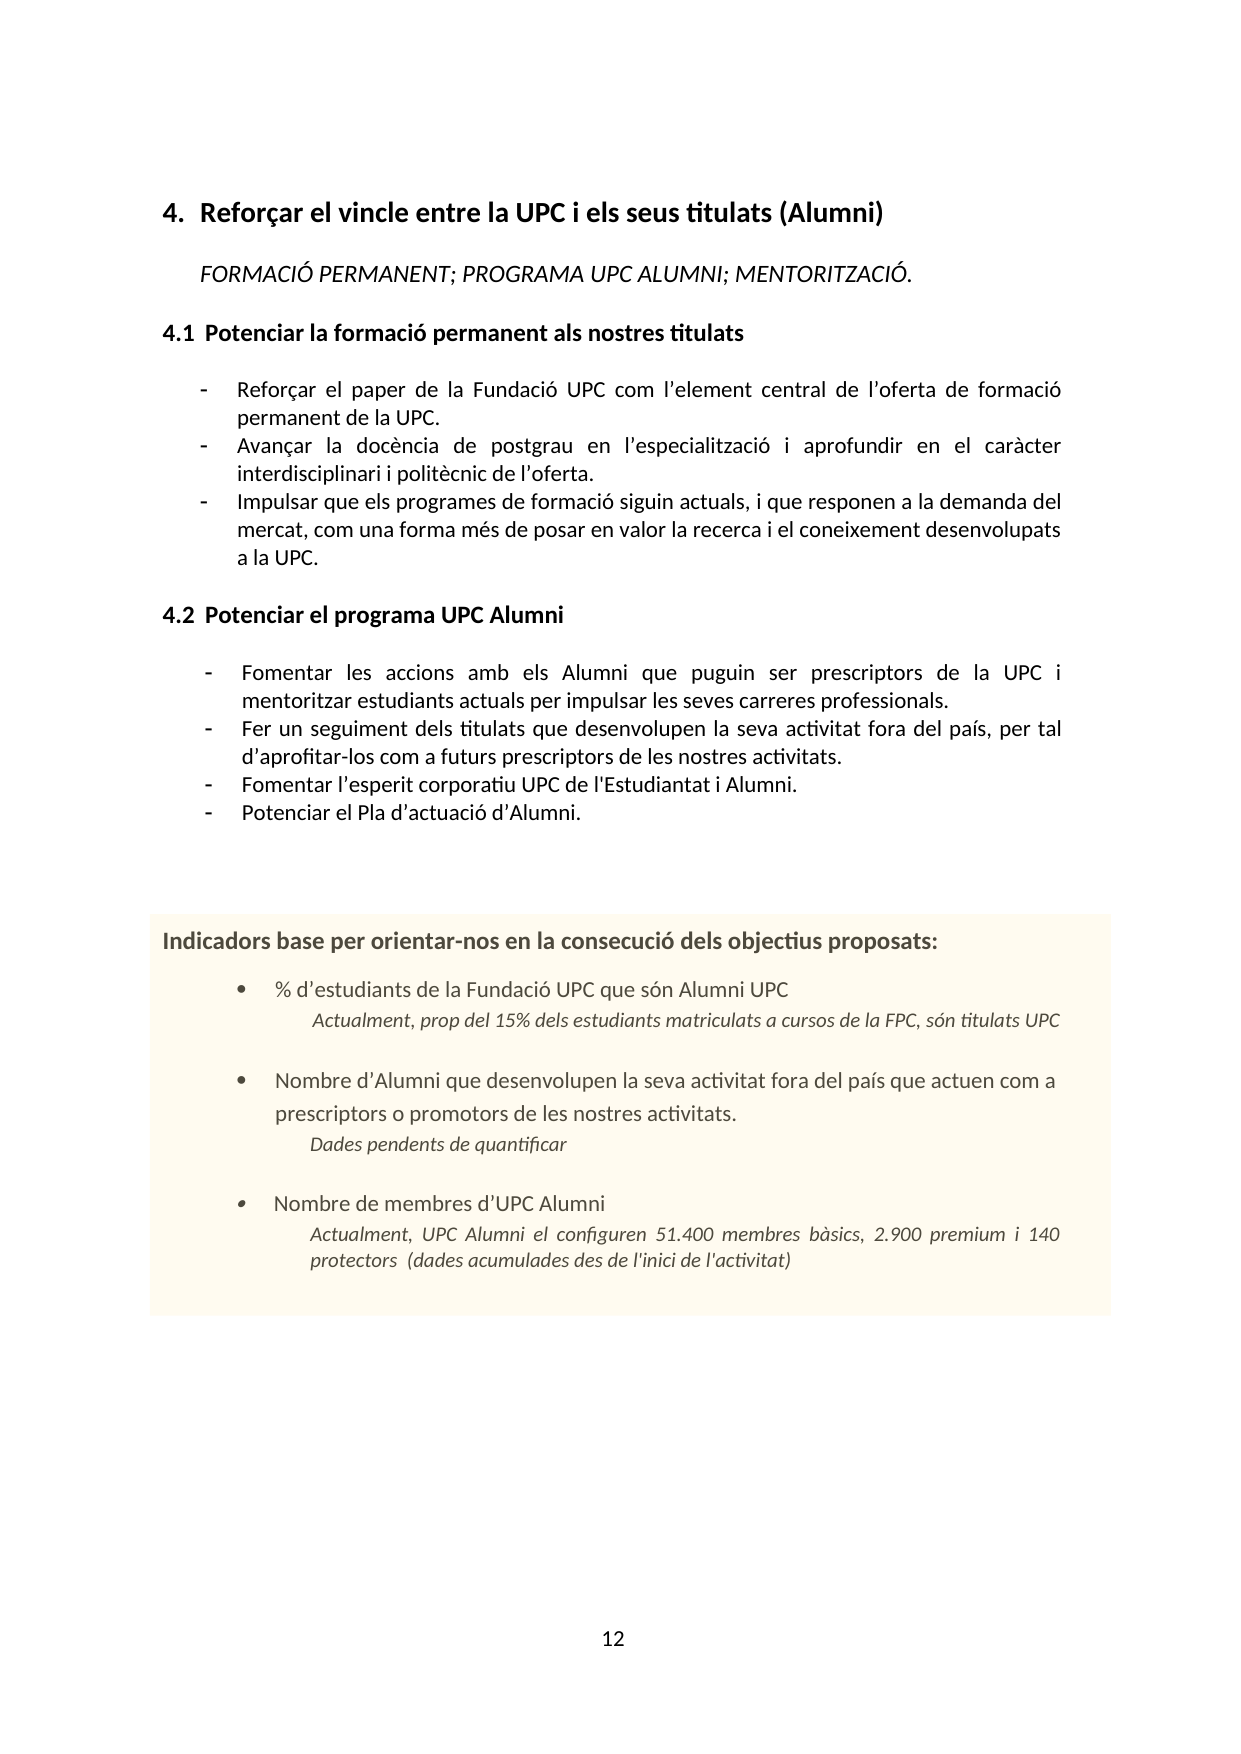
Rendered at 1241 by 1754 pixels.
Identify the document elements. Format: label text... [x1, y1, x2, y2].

list Tendir a una atenció de tipus on-line, suficientment flexible sense perdre de vista l’atenció personalitzada. [274, 1131, 1063, 1156]
list Tendir a una atenció de tipus on-line, suficientment flexible sense perdre de vista l’atenció personalitzada. [236, 1189, 1063, 1217]
text FORMACIÓ PERMANENT; PROGRAMA UPC ALUMNI; MENTORITZACIÓ. [200, 258, 1063, 289]
list Fomentar l’esperit corporatiu UPC de l'Estudiantat i Alumni. [204, 770, 1063, 798]
list Potenciar el programa UPC Alumni [162, 599, 1063, 630]
list Fer un seguiment dels titulats que desenvolupen la seva activitat fora del país, per tal d’aprofitar-los com a futurs prescriptors de les nostres activitats. [204, 714, 1063, 770]
list Reforçar el paper de la Fundació UPC com l’element central de l’oferta de formació permanent de la UPC. [200, 375, 1063, 431]
list Avançar la docència de postgrau en l’especialització i aprofundir en el caràcter interdisciplinari i politècnic de l’oferta. [200, 431, 1063, 487]
list Fomentar les accions amb els Alumni que puguin ser prescriptors de la UPC i mentoritzar estudiants actuals per impulsar les seves carreres professionals. [204, 658, 1063, 714]
list Potenciar el Pla d’actuació d’Alumni. [204, 798, 1063, 826]
list Reforçar el vincle entre la UPC i els seus titulats (Alumni) [162, 194, 1063, 230]
list Definir la transició vers la plantilla ideal. Model de distribució intern. [162, 925, 1063, 956]
list Incrementar la contractació del PDI a temps complet per intentar assolir els valors establerts en el model de plantilla, d’acord amb les limitacions legals i les possibilitats pressupostàries. [237, 975, 1063, 1003]
list Impulsar la política de proximitat dels serveis. [310, 1221, 1063, 1272]
list Impulsar que els programes de formació siguin actuals, i que responen a la demanda del mercat, com una forma més de posar en valor la recerca i el coneixement desenvolupats a la UPC. [200, 487, 1063, 571]
list Potenciar la formació permanent als nostres titulats [162, 317, 1063, 347]
list Facilitar, agilitzar i estandarditzar les eines TIC i de seguretat bàsiques de la Comunitat UPC. [237, 1067, 1063, 1127]
